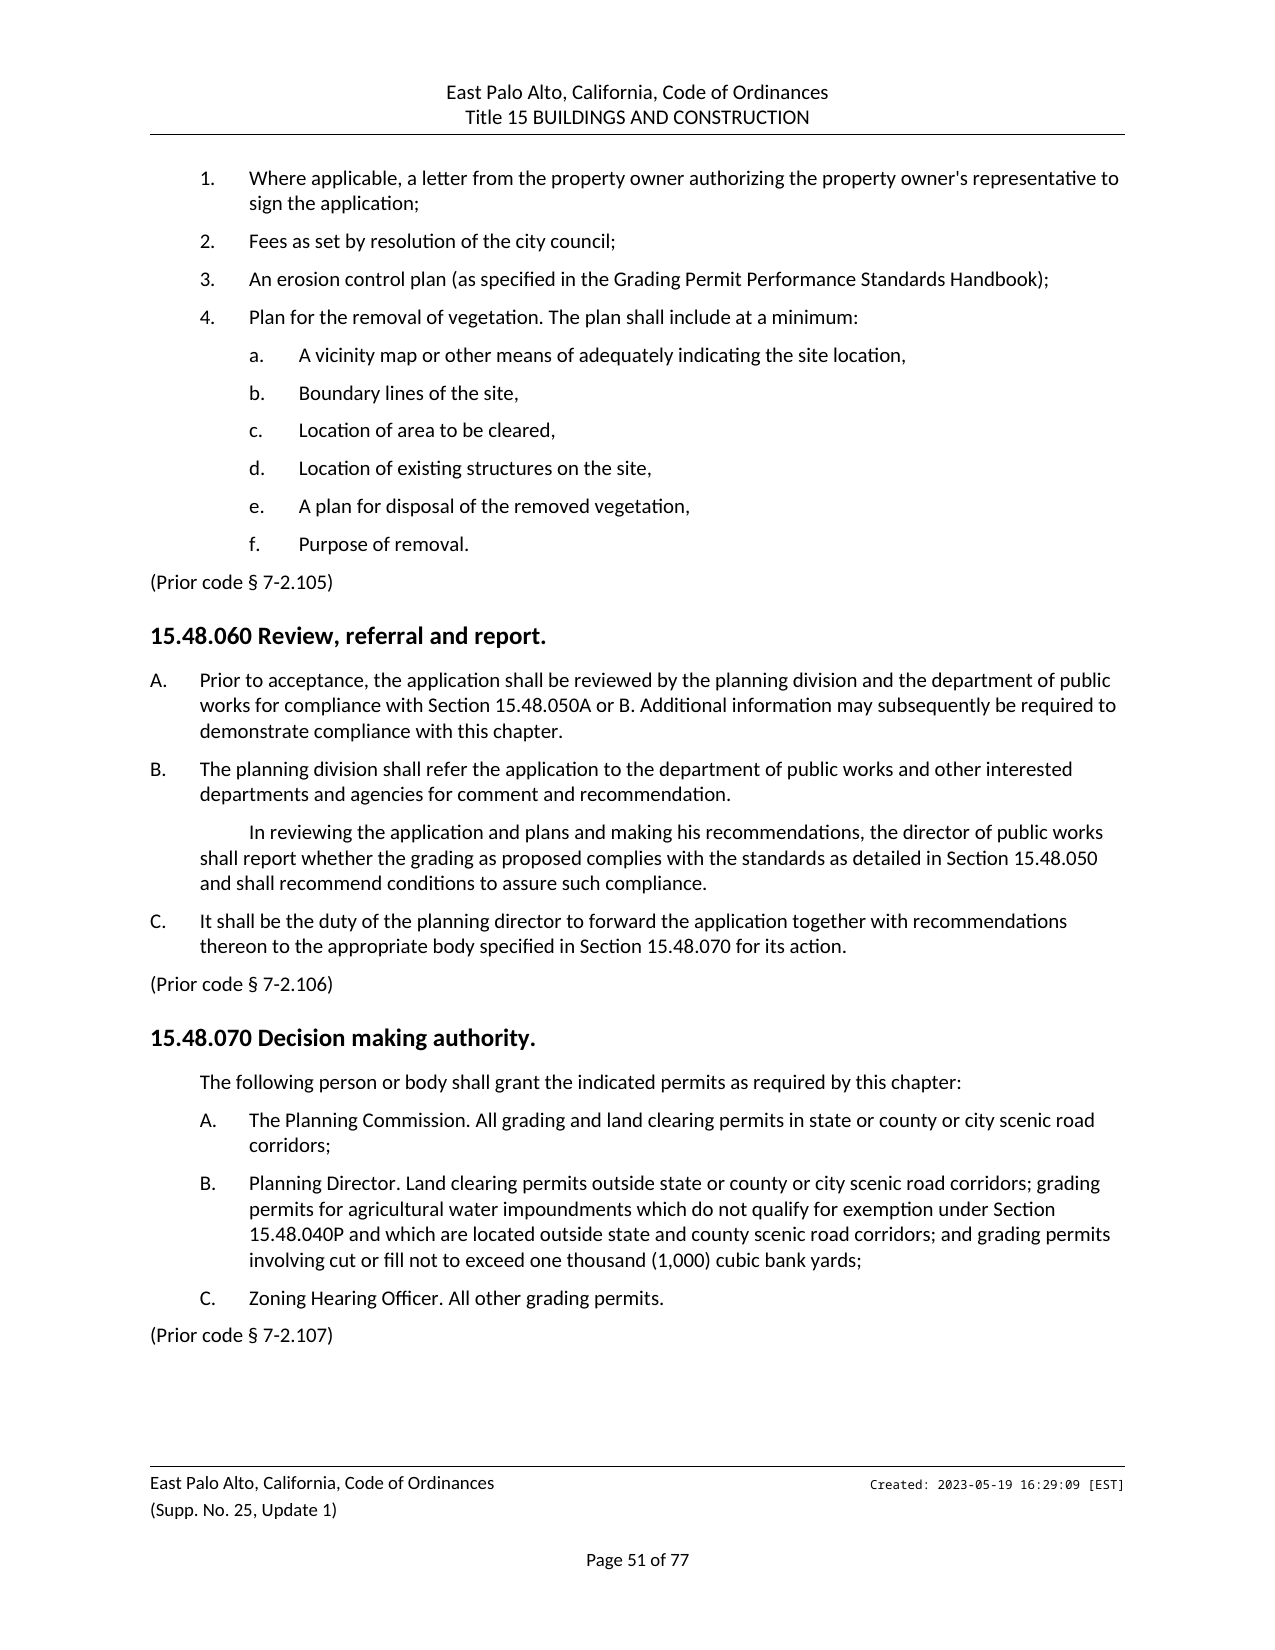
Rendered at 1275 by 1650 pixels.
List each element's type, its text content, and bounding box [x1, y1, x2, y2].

list 3. An erosion control plan (as specified in the Grading Permit Performance Standards Handbook); [199, 266, 1125, 291]
list f. Purpose of removal. [249, 531, 1125, 557]
text 15.48.060 Review, referral and report. [150, 620, 1125, 650]
list C. It shall be the duty of the planning director to forward the application together with recommendations thereon to the appropriate body specified in Section 15.48.070 for its action. [150, 908, 1125, 959]
list 1. Where applicable, a letter from the property owner authorizing the property owner's representative to sign the application; [199, 165, 1125, 216]
text (Prior code § 7-2.107) [150, 1323, 1125, 1348]
list c. Location of area to be cleared, [249, 418, 1125, 443]
list b. Boundary lines of the site, [249, 380, 1125, 405]
list a. A vicinity map or other means of adequately indicating the site location, [249, 342, 1125, 367]
text The following person or body shall grant the indicated permits as required by this chapter: [150, 1069, 1125, 1095]
text In reviewing the application and plans and making his recommendations, the director of public works shall report whether the grading as proposed complies with the standards as detailed in Section 15.48.050 and shall recommend conditions to assure such compliance. [199, 819, 1125, 896]
list B. The planning division shall refer the application to the department of public works and other interested departments and agencies for comment and recommendation. [150, 756, 1125, 807]
text 15.48.070 Decision making authority. [150, 1022, 1125, 1052]
list A. Prior to acceptance, the application shall be reviewed by the planning division and the department of public works for compliance with Section 15.48.050A or B. Additional information may subsequently be required to demonstrate compliance with this chapter. [150, 667, 1125, 743]
text (Prior code § 7-2.105) [150, 569, 1125, 595]
list B. Planning Director. Land clearing permits outside state or county or city scenic road corridors; grading permits for agricultural water impoundments which do not qualify for exemption under Section 15.48.040P and which are located outside state and county scenic road corridors; and grading permits involving cut or fill not to exceed one thousand (1,000) cubic bank yards; [199, 1171, 1125, 1272]
list 2. Fees as set by resolution of the city council; [199, 228, 1125, 253]
list d. Location of existing structures on the site, [249, 456, 1125, 481]
list A. The Planning Commission. All grading and land clearing permits in state or county or city scenic road corridors; [199, 1107, 1125, 1158]
list e. A plan for disposal of the removed vegetation, [249, 493, 1125, 519]
text (Prior code § 7-2.106) [150, 971, 1125, 997]
list 4. Plan for the removal of vegetation. The plan shall include at a minimum: [199, 304, 1125, 329]
list C. Zoning Hearing Officer. All other grading permits. [199, 1285, 1125, 1310]
